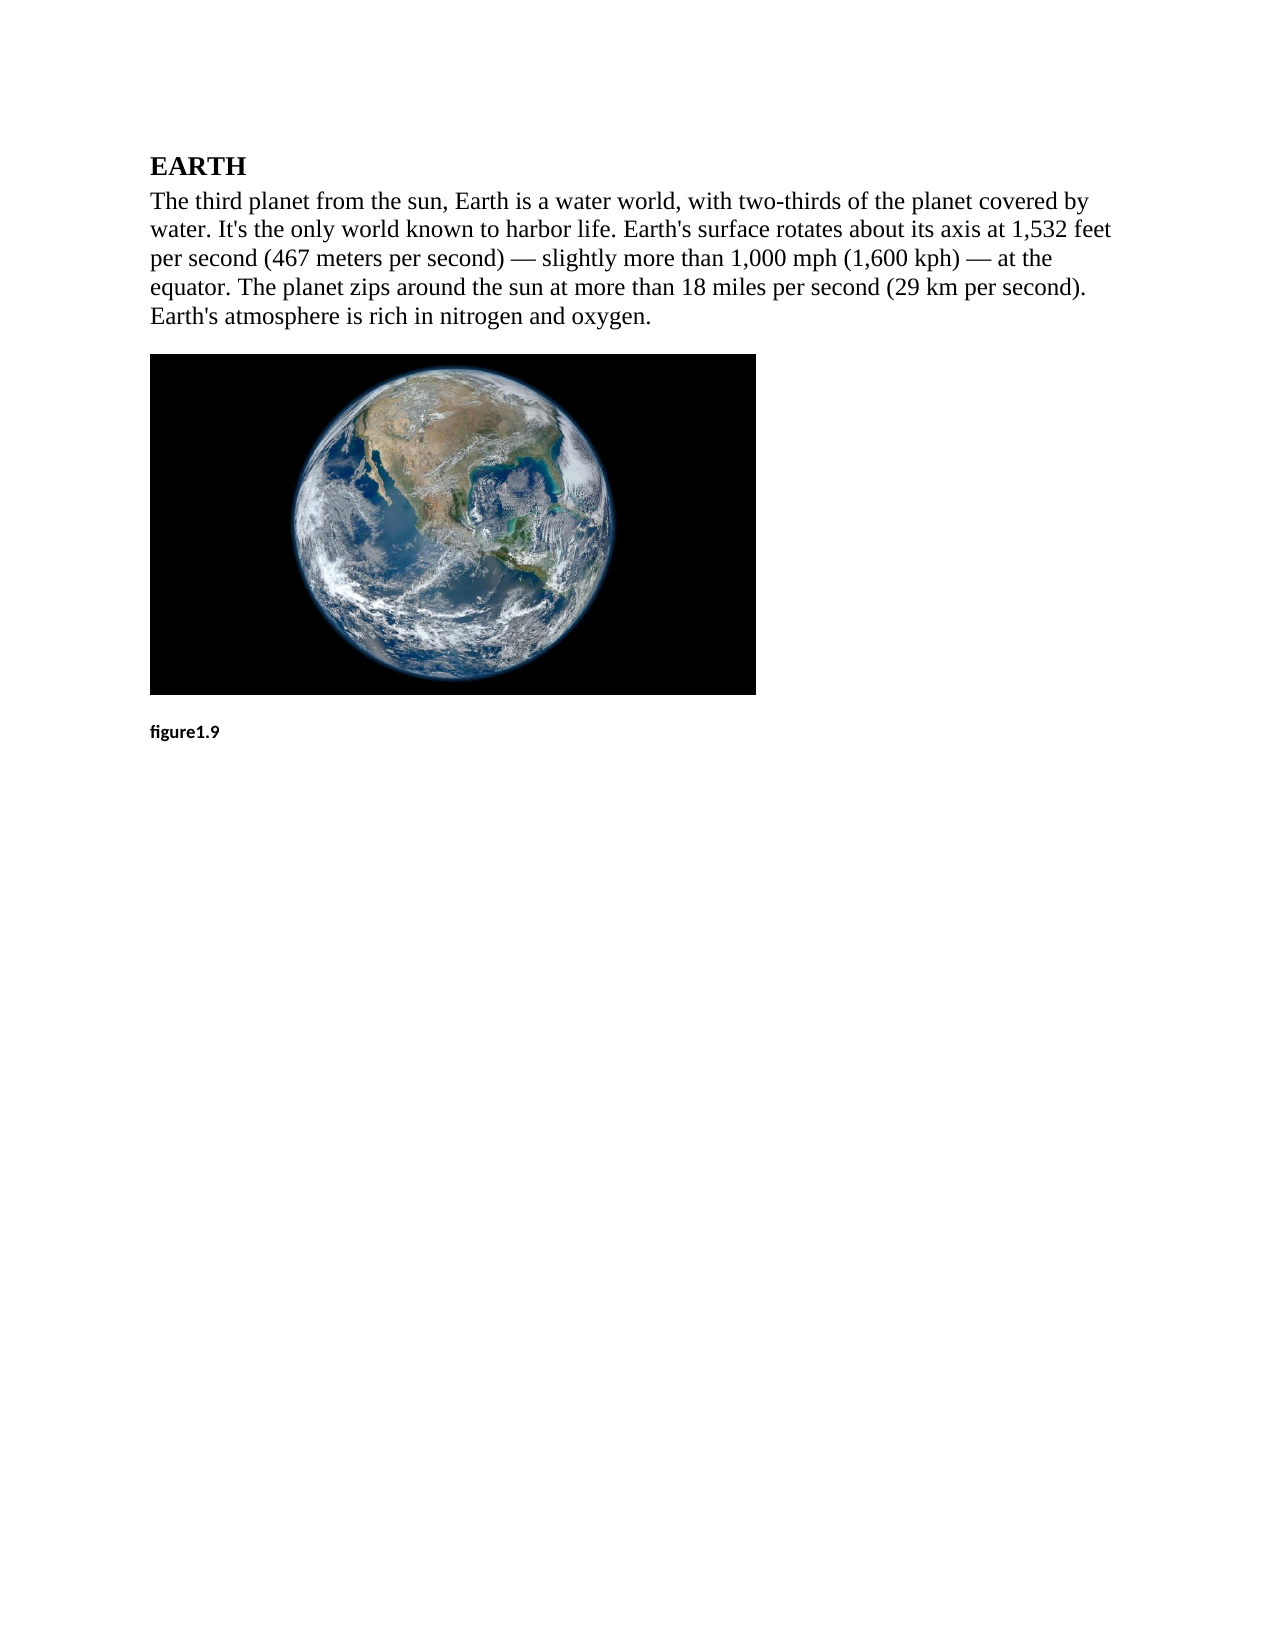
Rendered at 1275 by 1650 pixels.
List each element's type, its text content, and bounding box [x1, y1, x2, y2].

text The third planet from the sun, Earth is a water world, with two-thirds of the planet covered by water. It's the only world known to harbor life. Earth's surface rotates about its axis at 1,532 feet per second (467 meters per second) — slightly more than 1,000 mph (1,600 kph) — at the equator. The planet zips around the sun at more than 18 miles per second (29 km per second). Earth's atmosphere is rich in nitrogen and oxygen. [150, 186, 1125, 329]
picture [150, 354, 756, 695]
text figure1.9 [150, 720, 1125, 743]
subtitle EARTH [150, 150, 1125, 181]
